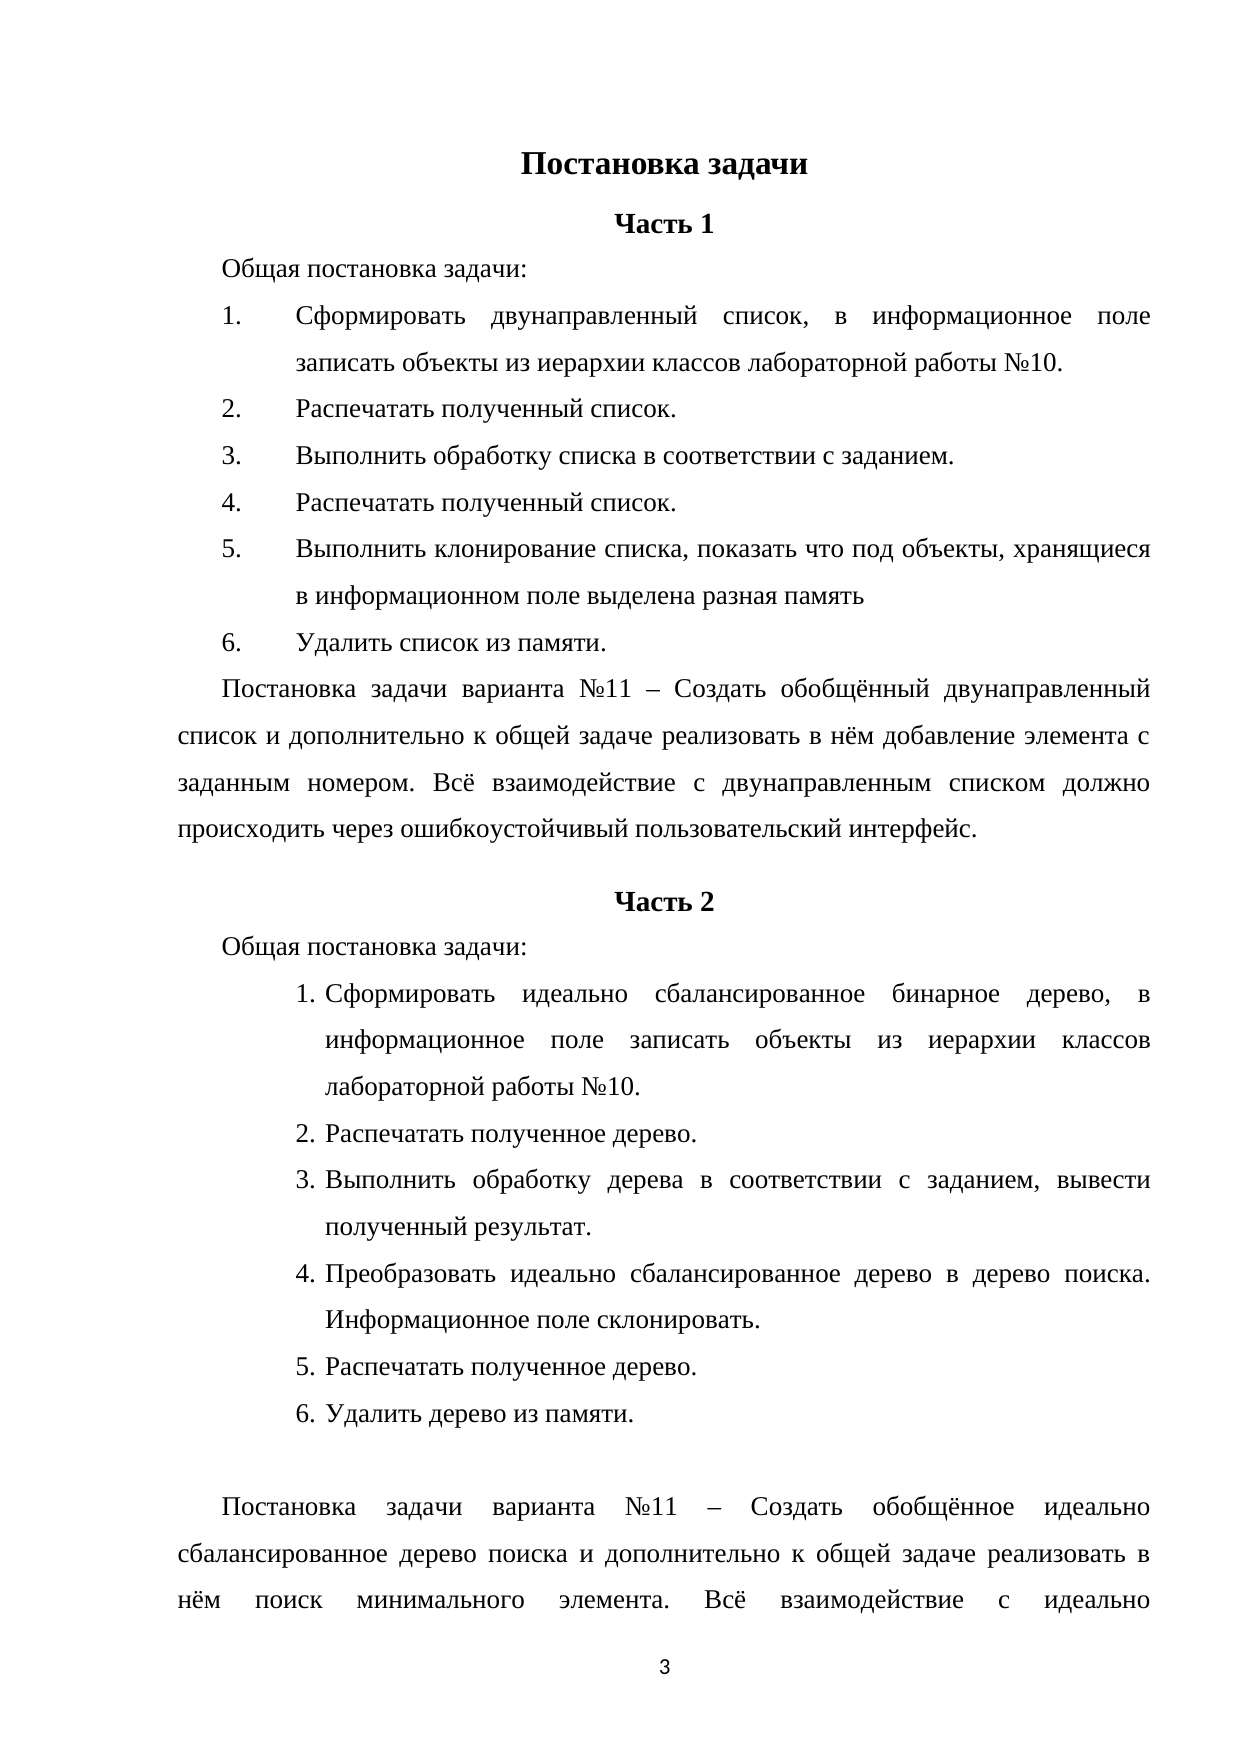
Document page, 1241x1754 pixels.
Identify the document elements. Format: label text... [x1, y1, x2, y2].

subtitle Постановка задачи [177, 143, 1152, 181]
list Сформировать двунаправленный список, в информационное поле записать объекты из иерархии классов лабораторной работы №10. [221, 299, 1152, 377]
list Удалить список из памяти. [221, 626, 1152, 657]
list Выполнить клонирование списка, показать что под объекты, хранящиеся в информационном поле выделена разная память [221, 532, 1152, 610]
list Выполнить обработку дерева в соответствии с заданием, вывести полученный результат. [295, 1163, 1152, 1241]
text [177, 1490, 1152, 1615]
list Преобразовать идеально сбалансированное дерево в дерево поиска. Информационное поле склонировать. [295, 1257, 1152, 1335]
subtitle Часть 1 [177, 206, 1152, 240]
list Распечатать полученный список. [221, 392, 1152, 424]
subtitle Часть 2 [177, 884, 1152, 918]
list Распечатать полученное дерево. [295, 1117, 1152, 1148]
list Распечатать полученный список. [221, 486, 1152, 517]
text Общая постановка задачи: [177, 930, 1152, 961]
text Постановка задачи варианта №11 – Создать обобщённый двунаправленный список и дополнительно к общей задаче реализовать в нём добавление элемента с заданным номером. Всё взаимодействие с двунаправленным списком должно происходить через ошибкоустойчивый пользовательский интерфейс. [177, 672, 1152, 844]
text Общая постановка задачи: [177, 252, 1152, 284]
list Распечатать полученное дерево. [295, 1350, 1152, 1381]
list Удалить дерево из памяти. [295, 1397, 1152, 1428]
list Сформировать идеально сбалансированное бинарное дерево, в информационное поле записать объекты из иерархии классов лабораторной работы №10. [295, 977, 1152, 1101]
list Выполнить обработку списка в соответствии с заданием. [221, 439, 1152, 470]
